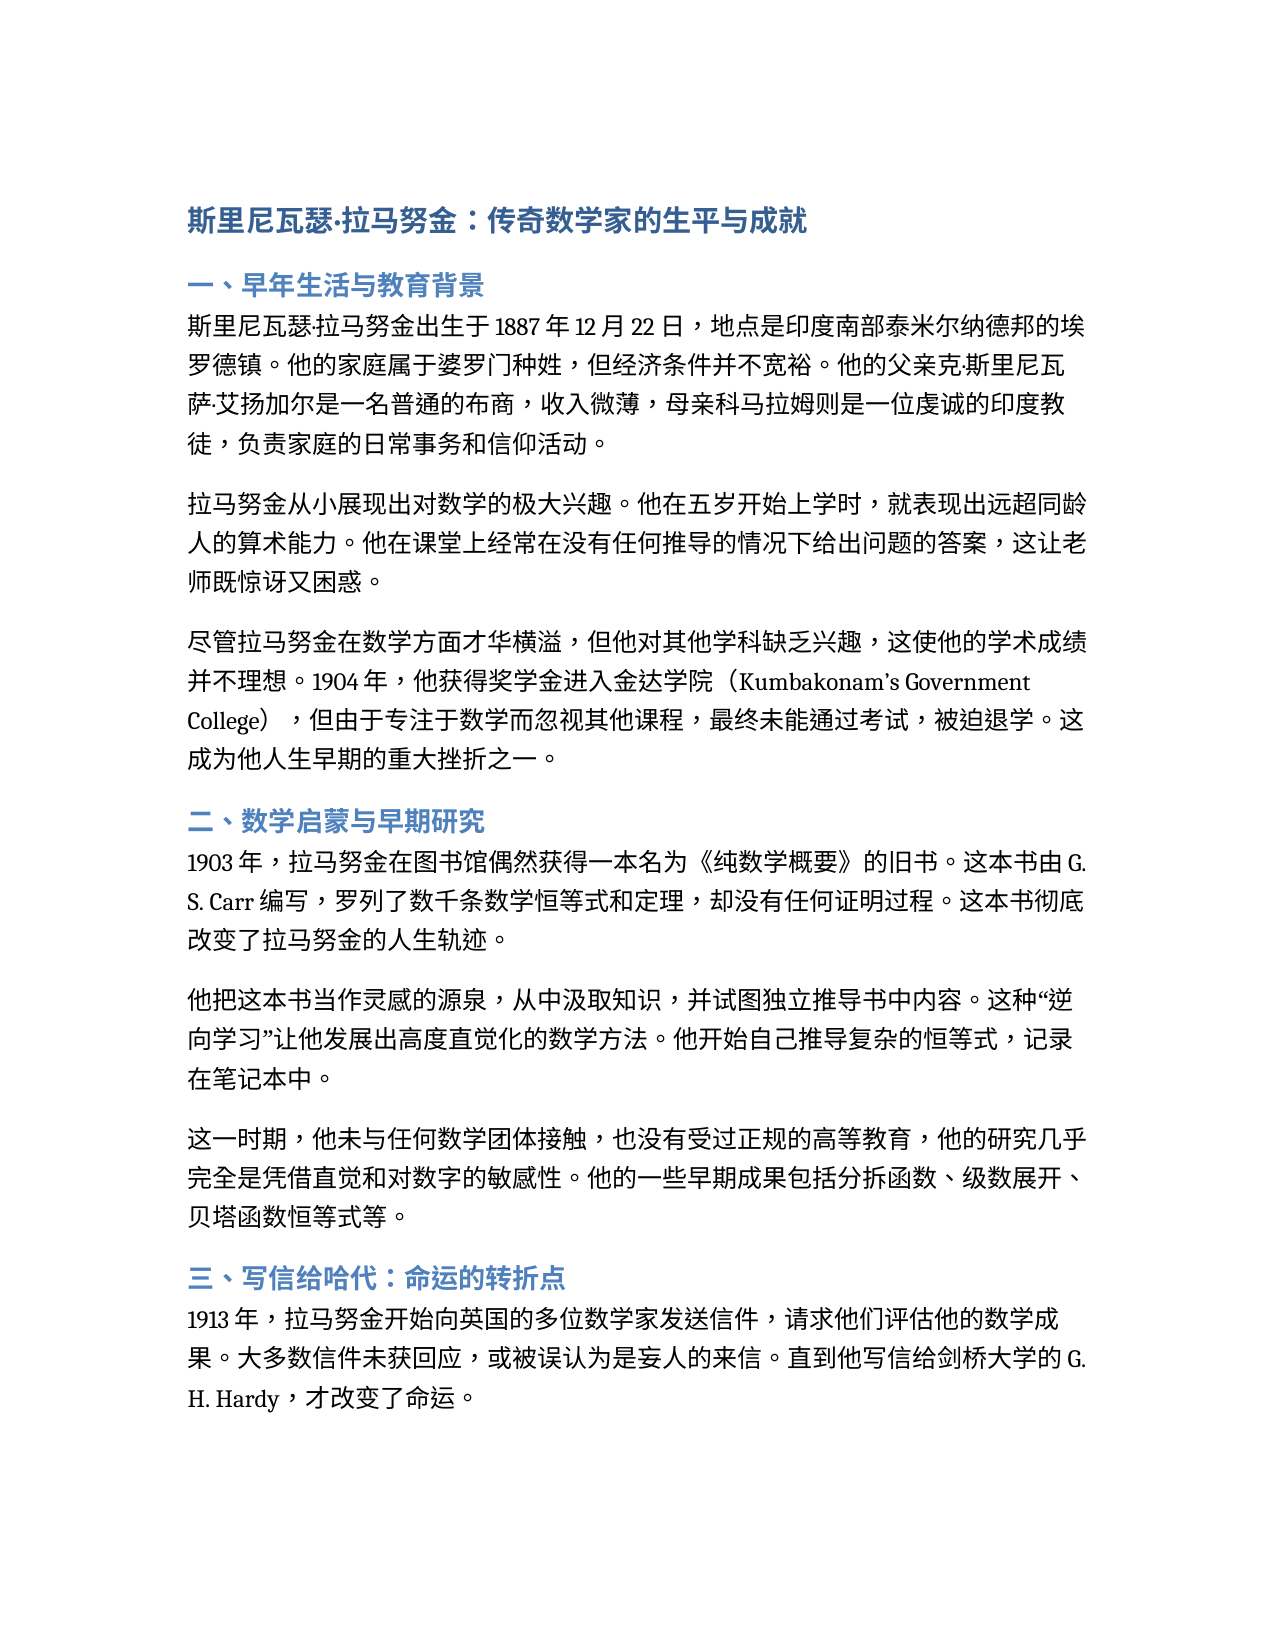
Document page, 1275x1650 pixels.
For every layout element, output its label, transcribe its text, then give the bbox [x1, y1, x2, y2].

text 拉马努金从小展现出对数学的极大兴趣。他在五岁开始上学时，就表现出远超同龄人的算术能力。他在课堂上经常在没有任何推导的情况下给出问题的答案，这让老师既惊讶又困惑。 [187, 486, 1087, 599]
subtitle 二、数学启蒙与早期研究 [187, 802, 1087, 839]
text 斯里尼瓦瑟·拉马努金出生于1887年12月22日，地点是印度南部泰米尔纳德邦的埃罗德镇。他的家庭属于婆罗门种姓，但经济条件并不宽裕。他的父亲克·斯里尼瓦萨·艾扬加尔是一名普通的布商，收入微薄，母亲科马拉姆则是一位虔诚的印度教徒，负责家庭的日常事务和信仰活动。 [187, 309, 1087, 460]
text 这一时期，他未与任何数学团体接触，也没有受过正规的高等教育，他的研究几乎完全是凭借直觉和对数字的敏感性。他的一些早期成果包括分拆函数、级数展开、贝塔函数恒等式等。 [187, 1121, 1087, 1234]
subtitle 斯里尼瓦瑟·拉马努金：传奇数学家的生平与成就 [187, 200, 1087, 240]
text 1913年，拉马努金开始向英国的多位数学家发送信件，请求他们评估他的数学成果。大多数信件未获回应，或被误认为是妄人的来信。直到他写信给剑桥大学的G. H. Hardy，才改变了命运。 [187, 1302, 1087, 1414]
text 他把这本书当作灵感的源泉，从中汲取知识，并试图独立推导书中内容。这种“逆向学习”让他发展出高度直觉化的数学方法。他开始自己推导复杂的恒等式，记录在笔记本中。 [187, 983, 1087, 1095]
text 尽管拉马努金在数学方面才华横溢，但他对其他学科缺乏兴趣，这使他的学术成绩并不理想。1904年，他获得奖学金进入金达学院（Kumbakonam’s Government College），但由于专注于数学而忽视其他课程，最终未能通过考试，被迫退学。这成为他人生早期的重大挫折之一。 [187, 625, 1087, 776]
subtitle 一、早年生活与教育背景 [187, 266, 1087, 303]
text 1903年，拉马努金在图书馆偶然获得一本名为《纯数学概要》的旧书。这本书由G. S. Carr编写，罗列了数千条数学恒等式和定理，却没有任何证明过程。这本书彻底改变了拉马努金的人生轨迹。 [187, 844, 1087, 957]
subtitle 三、写信给哈代：命运的转折点 [187, 1259, 1087, 1296]
